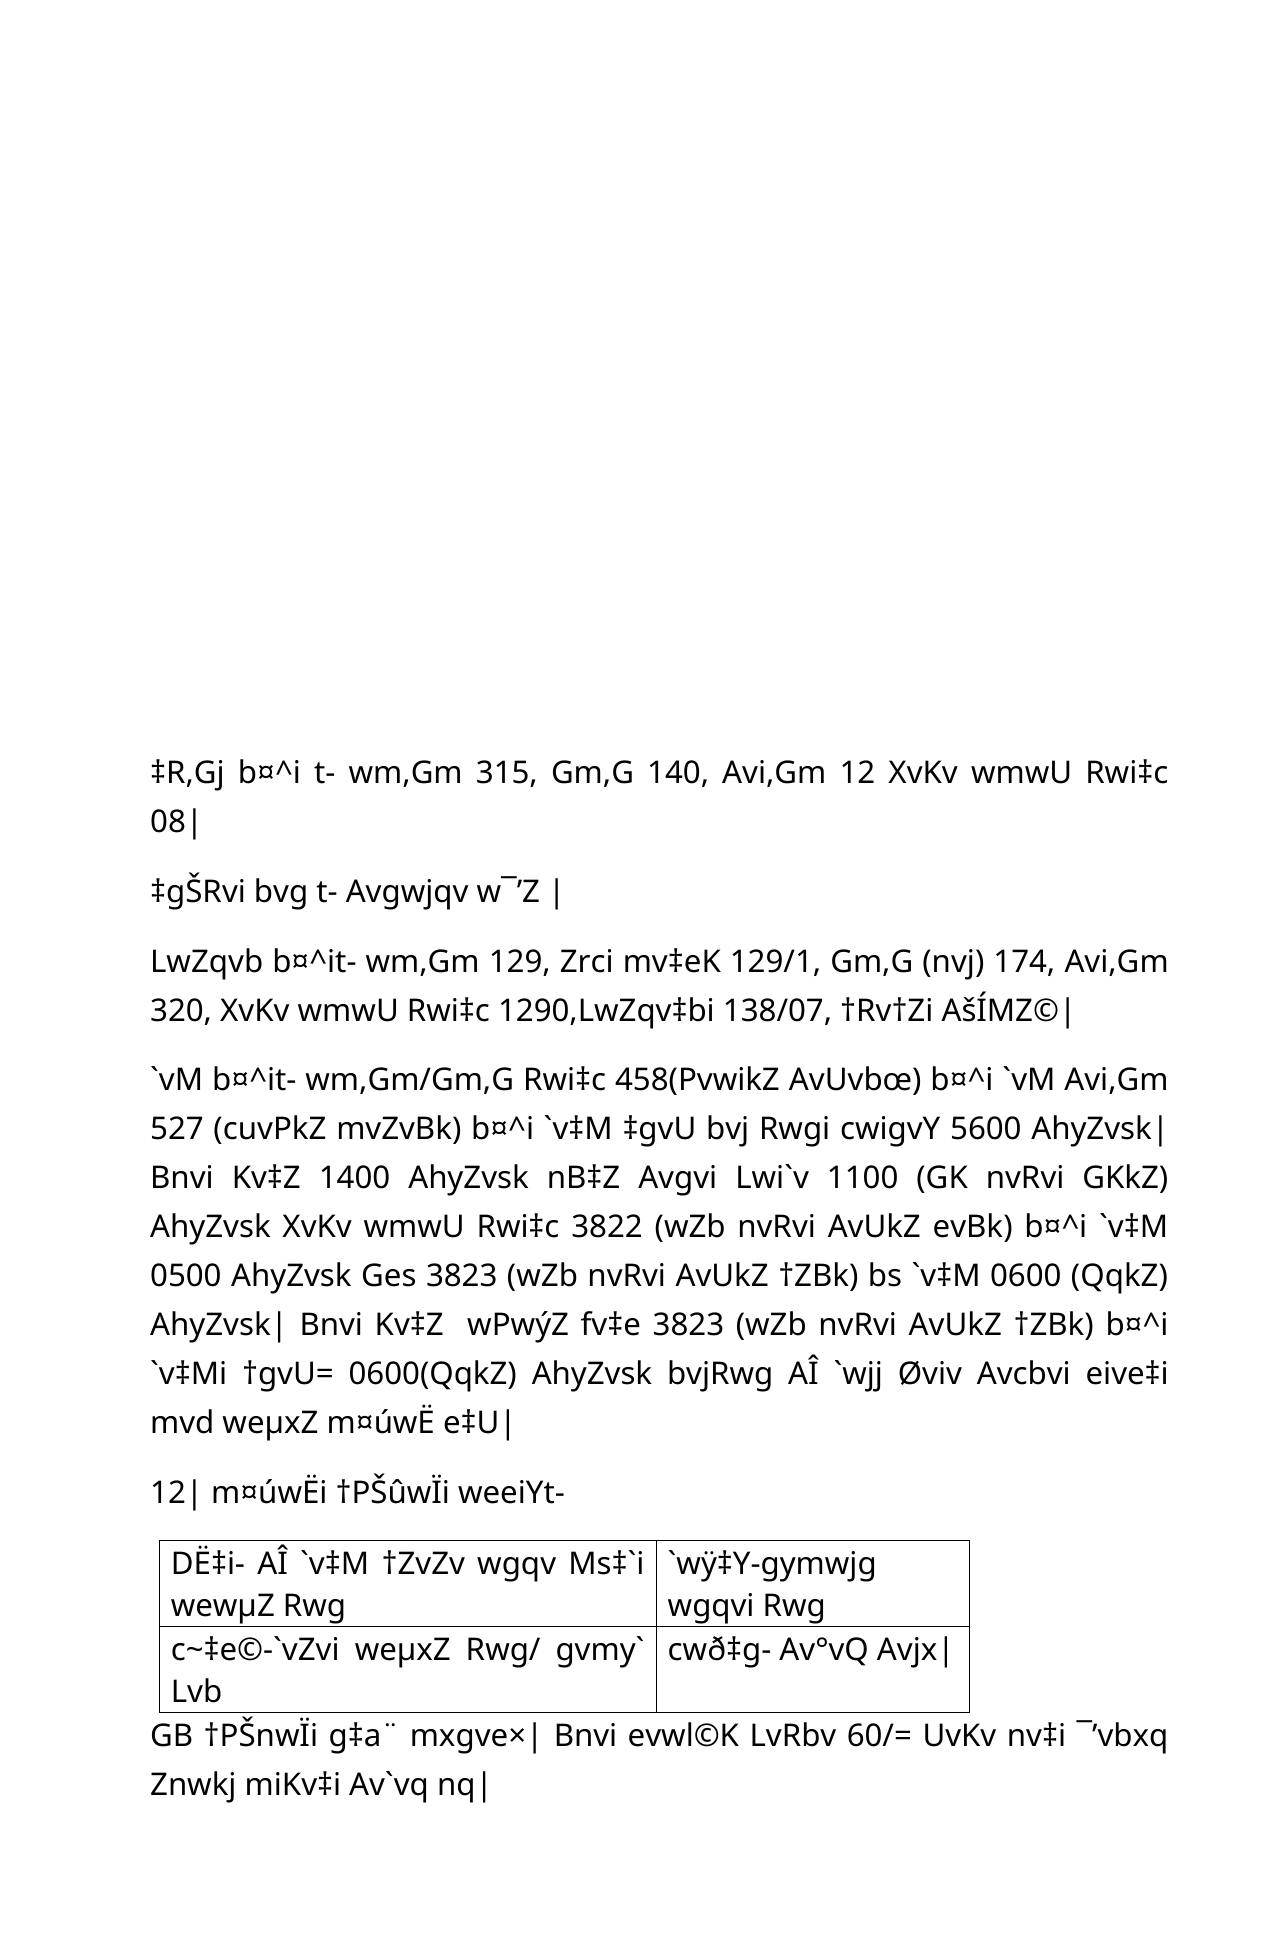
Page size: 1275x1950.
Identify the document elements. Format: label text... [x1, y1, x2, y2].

table_header DË‡i- AÎ `v‡M †ZvZv wgqv Ms‡`i wewµZ Rwg [160, 1541, 656, 1626]
text ‡gŠRvi bvg t- Avgwjqv w¯’Z | [150, 869, 1170, 911]
text LwZqvb b¤^it- wm,Gm 129, Zrci mv‡eK 129/1, Gm,G (nvj) 174, Avi,Gm 320, XvKv wmwU Rwi‡c 1290,LwZqv‡bi 138/07, †Rv†Zi AšÍMZ©| [150, 938, 1170, 1030]
table_cell cwð‡g- Av°vQ Avjx| [657, 1627, 969, 1712]
text GB †PŠnwÏi g‡a¨ mxgve×| Bnvi evwl©K LvRbv 60/= UvKv nv‡i ¯’vbxq Znwkj miKv‡i Av`vq nq| [150, 1713, 1170, 1805]
table_header `wÿ‡Y-gymwjg wgqvi Rwg [657, 1541, 969, 1626]
text 12| m¤úwËi †PŠûwÏi weeiYt- [150, 1470, 1170, 1512]
text ‡R,Gj b¤^i t- wm,Gm 315, Gm,G 140, Avi,Gm 12 XvKv wmwU Rwi‡c 08| [150, 750, 1170, 842]
text `vM b¤^it- wm,Gm/Gm,G Rwi‡c 458(PvwikZ AvUvbœ) b¤^i `vM Avi,Gm 527 (cuvPkZ mvZvBk) b¤^i `v‡M ‡gvU bvj Rwgi cwigvY 5600 AhyZvsk| Bnvi Kv‡Z 1400 AhyZvsk nB‡Z Avgvi Lwi`v 1100 (GK nvRvi GKkZ) AhyZvsk XvKv wmwU Rwi‡c 3822 (wZb nvRvi AvUkZ evBk) b¤^i `v‡M 0500 AhyZvsk Ges 3823 (wZb nvRvi AvUkZ †ZBk) bs `v‡M 0600 (QqkZ) AhyZvsk| Bnvi Kv‡Z wPwýZ fv‡e 3823 (wZb nvRvi AvUkZ †ZBk) b¤^i `v‡Mi †gvU= 0600(QqkZ) AhyZvsk bvjRwg AÎ `wjj Øviv Avcbvi eive‡i mvd weµxZ m¤úwË e‡U| [150, 1057, 1170, 1443]
table_cell c~‡e©-`vZvi weµxZ Rwg/ gvmy` Lvb [160, 1627, 656, 1712]
